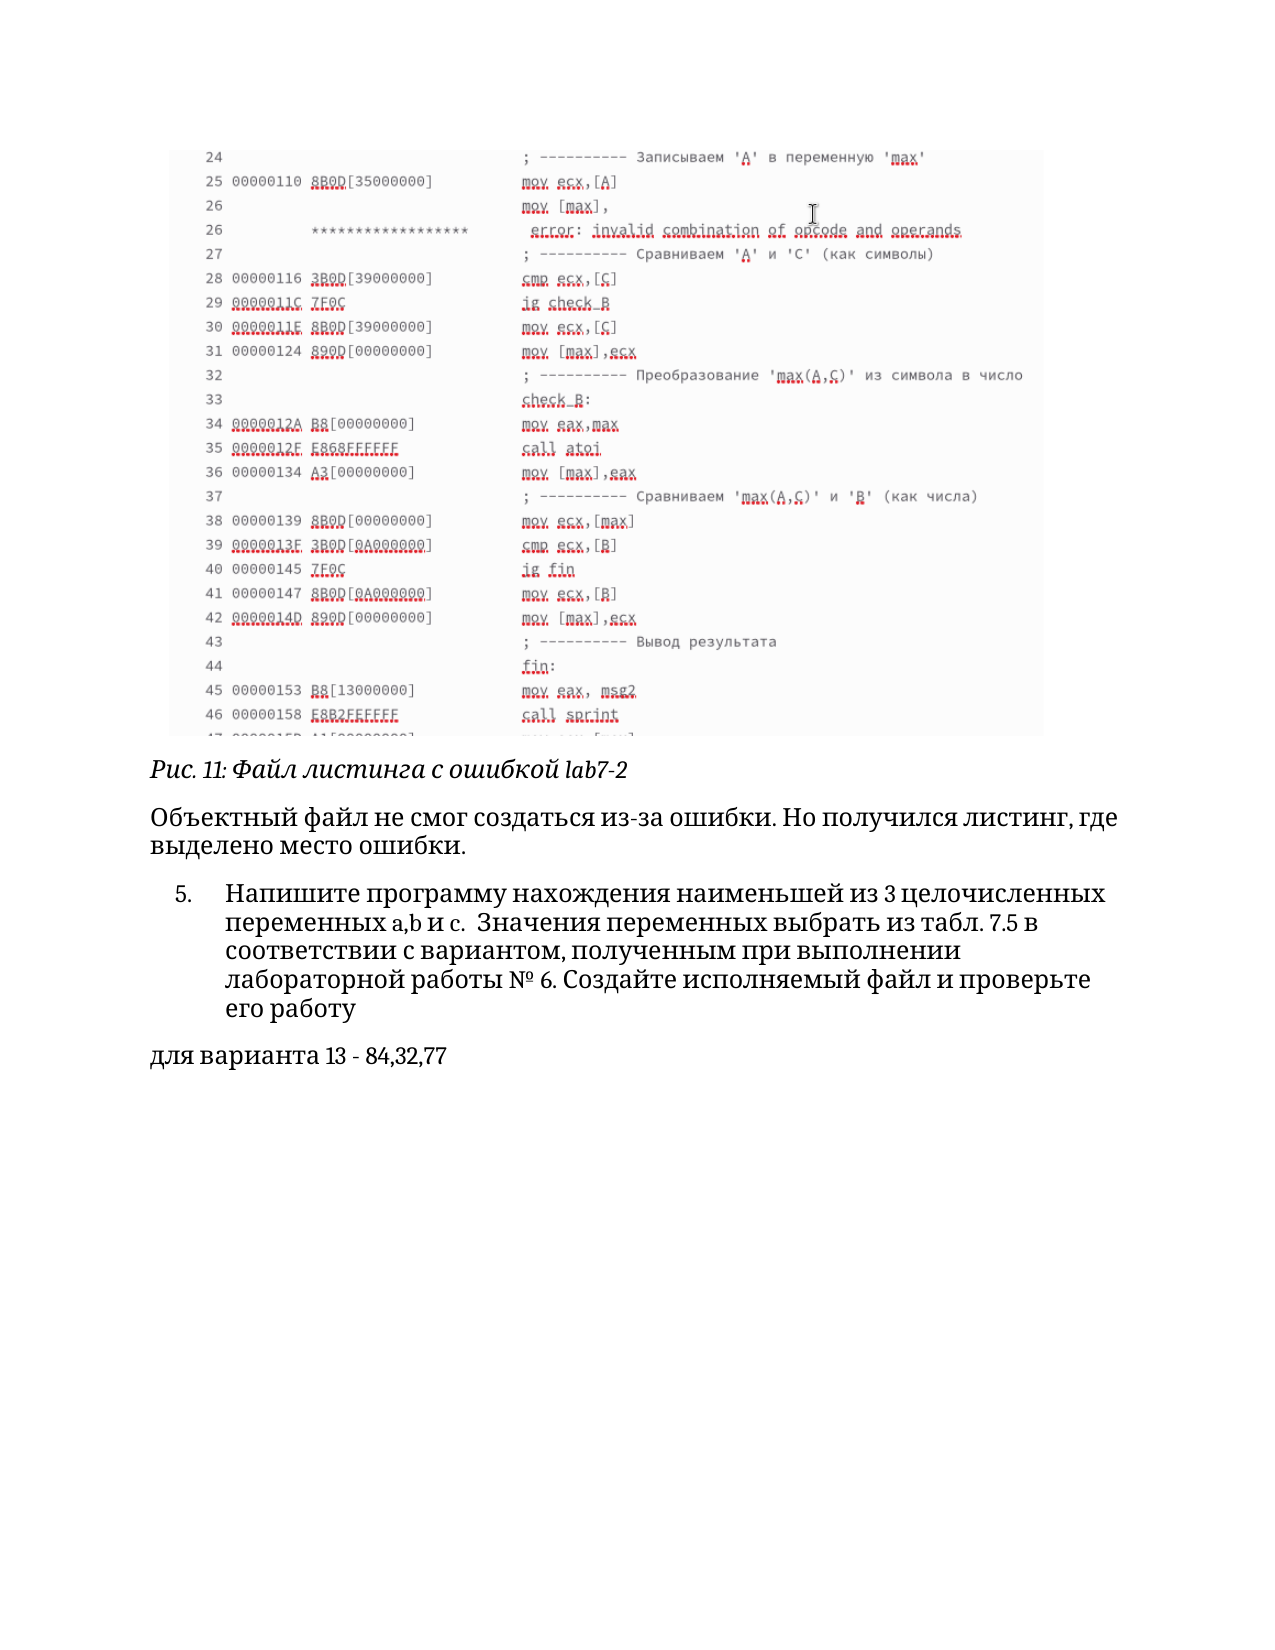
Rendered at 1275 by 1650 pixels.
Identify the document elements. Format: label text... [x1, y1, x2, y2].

list Напишите программу нахождения наименьшей из 3 целочисленных переменных a,b и c. Значения переменных выбрать из табл. 7.5 в соответствии с вариантом, полученным при выполнении лабораторной работы № 6. Создайте исполняемый файл и проверьте его работу [175, 880, 1125, 1023]
picture [168, 150, 1044, 736]
text Рис. 11: Файл листинга с ошибкой lab7-2 [150, 756, 1125, 785]
text для варианта 13 - 84,32,77 [150, 1042, 1125, 1071]
text Объектный файл не смог создаться из-за ошибки. Но получился листинг, где выделено место ошибки. [150, 803, 1125, 861]
